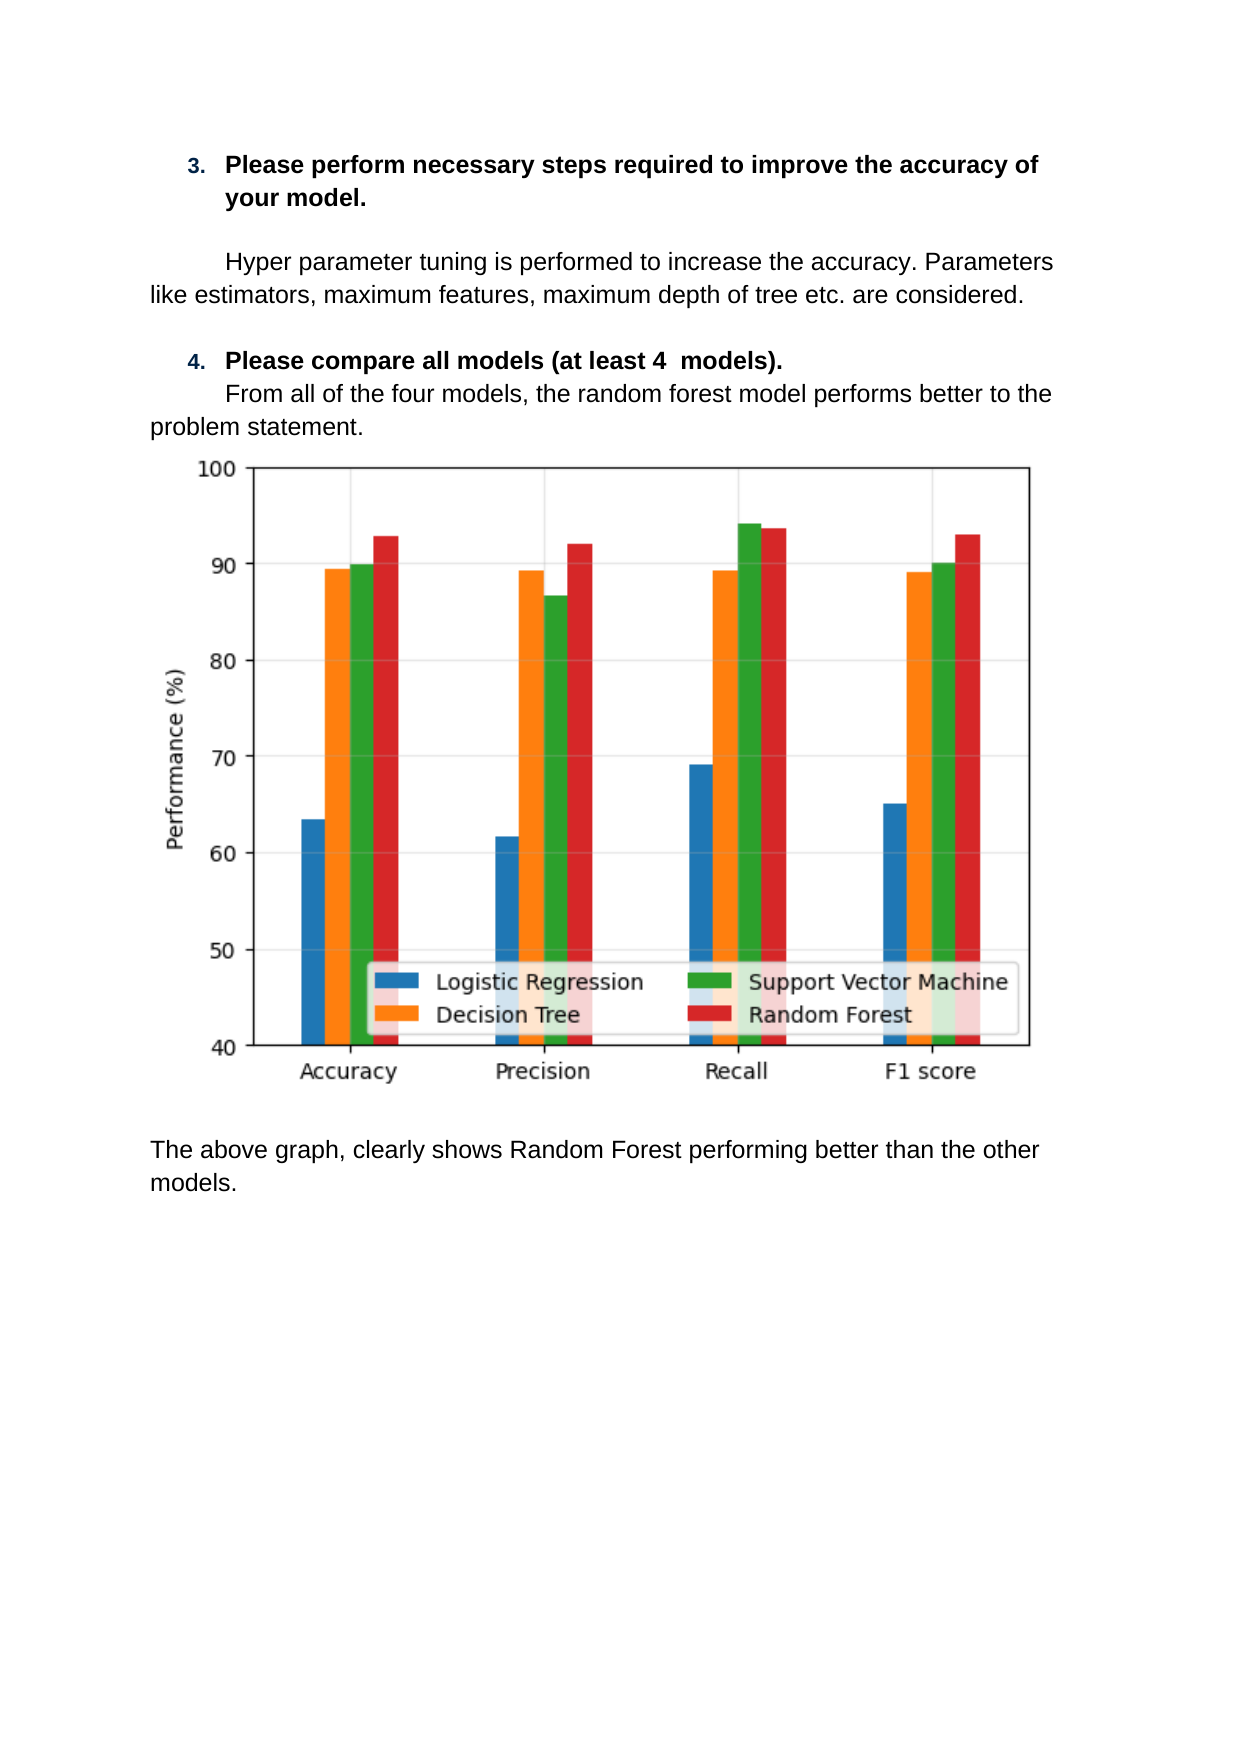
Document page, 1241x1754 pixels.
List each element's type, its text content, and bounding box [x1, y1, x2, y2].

list Please compare all models (at least 4 models). [187, 346, 1090, 374]
text From all of the four models, the random forest model performs better to the problem statement. [150, 379, 1090, 441]
text Hyper parameter tuning is performed to increase the accuracy. Parameters like estimators, maximum features, maximum depth of tree etc. are considered. [150, 247, 1090, 308]
list Please perform necessary steps required to improve the accuracy of your model. [187, 150, 1090, 212]
text The above graph, clearly shows Random Forest performing better than the other models. [150, 1135, 1090, 1197]
picture [150, 444, 1043, 1098]
